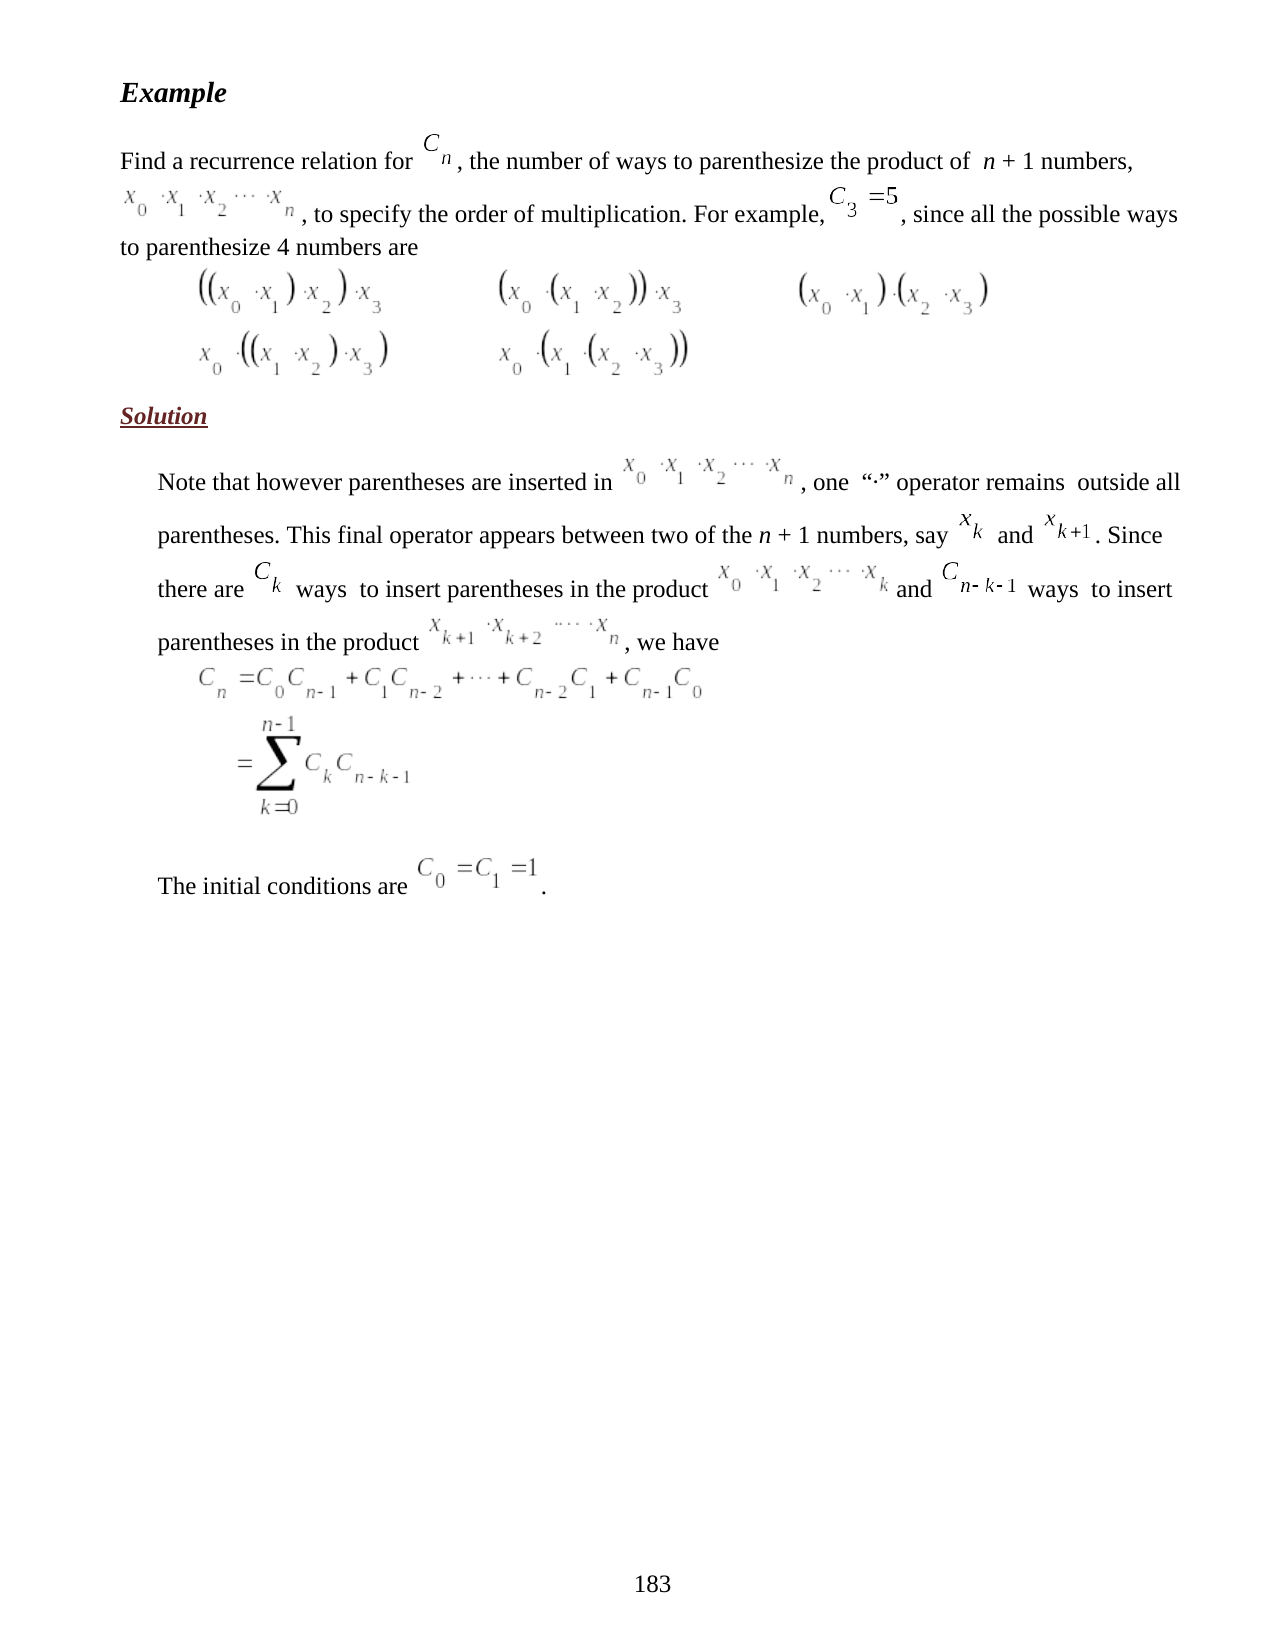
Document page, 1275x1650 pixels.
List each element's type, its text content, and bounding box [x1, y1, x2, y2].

text The initial conditions are . [157, 850, 1185, 899]
text Solution [120, 401, 1185, 430]
text Example [120, 75, 1185, 108]
text Note that however parentheses are inserted in , one “∙” operator remains outside all parentheses. This final operator appears between two of the n + 1 numbers, say and . Since there are ways to insert parentheses in the product and ways to insert parentheses in the product , we have [157, 447, 1185, 656]
text Find a recurrence relation for , the number of ways to parenthesize the product of n + 1 numbers, , to specify the order of multiplication. For example,, since all the possible ways to parenthesize 4 numbers are [120, 125, 1185, 261]
